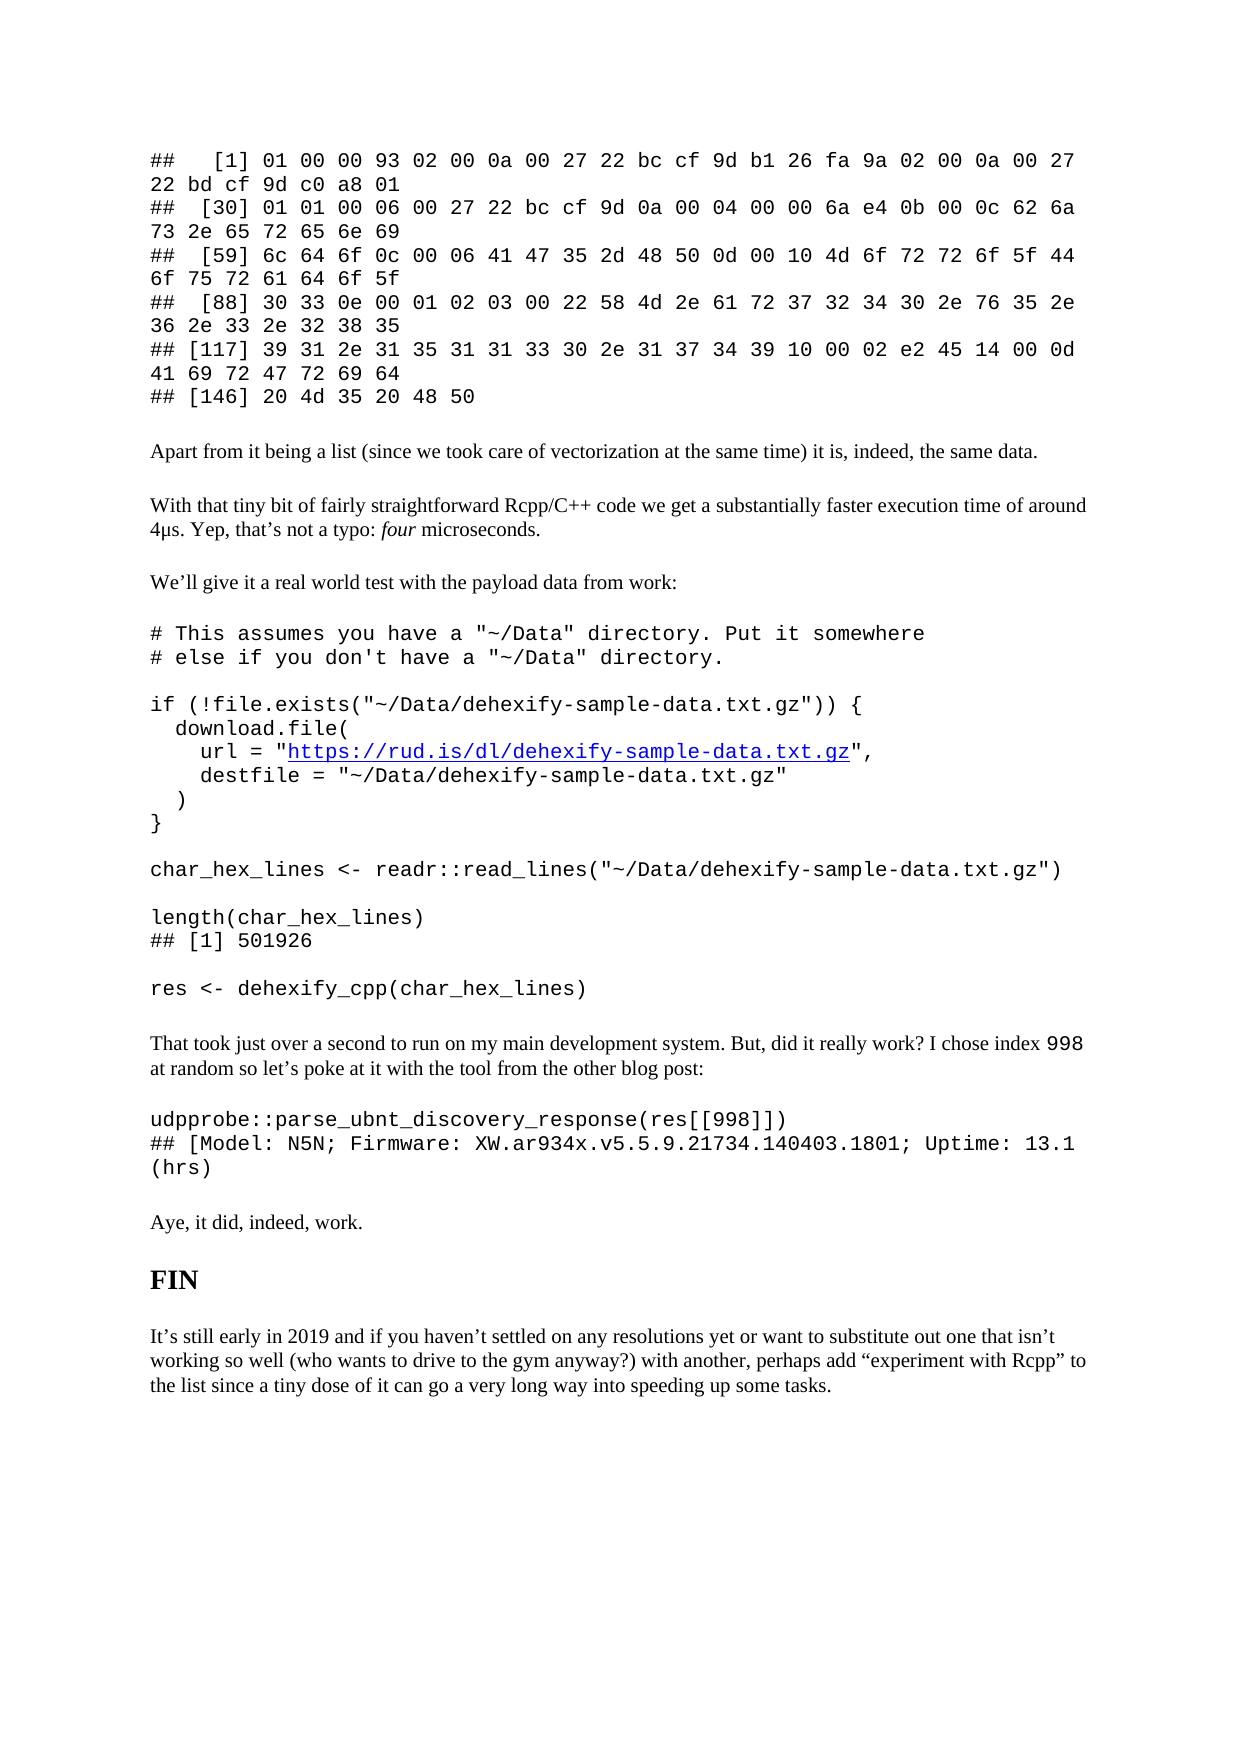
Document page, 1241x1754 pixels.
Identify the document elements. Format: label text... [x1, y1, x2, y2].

text res <- dehexify_cpp(char_hex_lines) [150, 978, 1090, 1001]
text ## [30] 01 01 00 06 00 27 22 bc cf 9d 0a 00 04 00 00 6a e4 0b 00 0c 62 6a 73 2e 65 72 65 6e 69 [150, 197, 1090, 244]
text download.file( [150, 718, 1090, 741]
text # else if you don't have a "~/Data" directory. [150, 647, 1090, 670]
text ## [59] 6c 64 6f 0c 00 06 41 47 35 2d 48 50 0d 00 10 4d 6f 72 72 6f 5f 44 6f 75 72 61 64 6f 5f [150, 244, 1090, 292]
text ## [88] 30 33 0e 00 01 02 03 00 22 58 4d 2e 61 72 37 32 34 30 2e 76 35 2e 36 2e 33 2e 32 38 35 [150, 292, 1090, 339]
text ) [150, 788, 1090, 812]
text We’ll give it a real world test with the payload data from work: [150, 570, 1090, 594]
text # This assumes you have a "~/Data" directory. Put it somewhere [150, 623, 1090, 647]
text length(char_hex_lines) [150, 907, 1090, 930]
text ## [Model: N5N; Firmware: XW.ar934x.v5.5.9.21734.140403.1801; Uptime: 13.1 (hrs) [150, 1133, 1090, 1180]
text ## [1] 01 00 00 93 02 00 0a 00 27 22 bc cf 9d b1 26 fa 9a 02 00 0a 00 27 22 bd cf 9d c0 a8 01 [150, 150, 1090, 197]
text With that tiny bit of fairly straightforward Rcpp/C++ code we get a substantially faster execution time of around 4μs. Yep, that’s not a typo: four microseconds. [150, 492, 1090, 541]
text FIN [150, 1263, 1090, 1295]
text It’s still early in 2019 and if you haven’t settled on any resolutions yet or want to substitute out one that isn’t working so well (who wants to drive to the gym anyway?) with another, perhaps add “experiment with Rcpp” to the list since a tiny dose of it can go a very long way into speeding up some tasks. [150, 1324, 1090, 1397]
text Aye, it did, indeed, work. [150, 1209, 1090, 1234]
text ## [146] 20 4d 35 20 48 50 [150, 386, 1090, 410]
text } [150, 812, 1090, 836]
text Apart from it being a list (since we took care of vectorization at the same time) it is, indeed, the same data. [150, 439, 1090, 463]
text ## [1] 501926 [150, 930, 1090, 954]
text ## [117] 39 31 2e 31 35 31 31 33 30 2e 31 37 34 39 10 00 02 e2 45 14 00 0d 41 69 72 47 72 69 64 [150, 339, 1090, 386]
text destfile = "~/Data/dehexify-sample-data.txt.gz" [150, 765, 1090, 788]
text url = "https://rud.is/dl/dehexify-sample-data.txt.gz", [150, 741, 1090, 765]
text udpprobe::parse_ubnt_discovery_response(res[[998]]) [150, 1109, 1090, 1133]
text if (!file.exists("~/Data/dehexify-sample-data.txt.gz")) { [150, 694, 1090, 718]
text char_hex_lines <- readr::read_lines("~/Data/dehexify-sample-data.txt.gz") [150, 859, 1090, 883]
text That took just over a second to run on my main development system. But, did it really work? I chose index 998 at random so let’s poke at it with the tool from the other blog post: [150, 1031, 1090, 1080]
